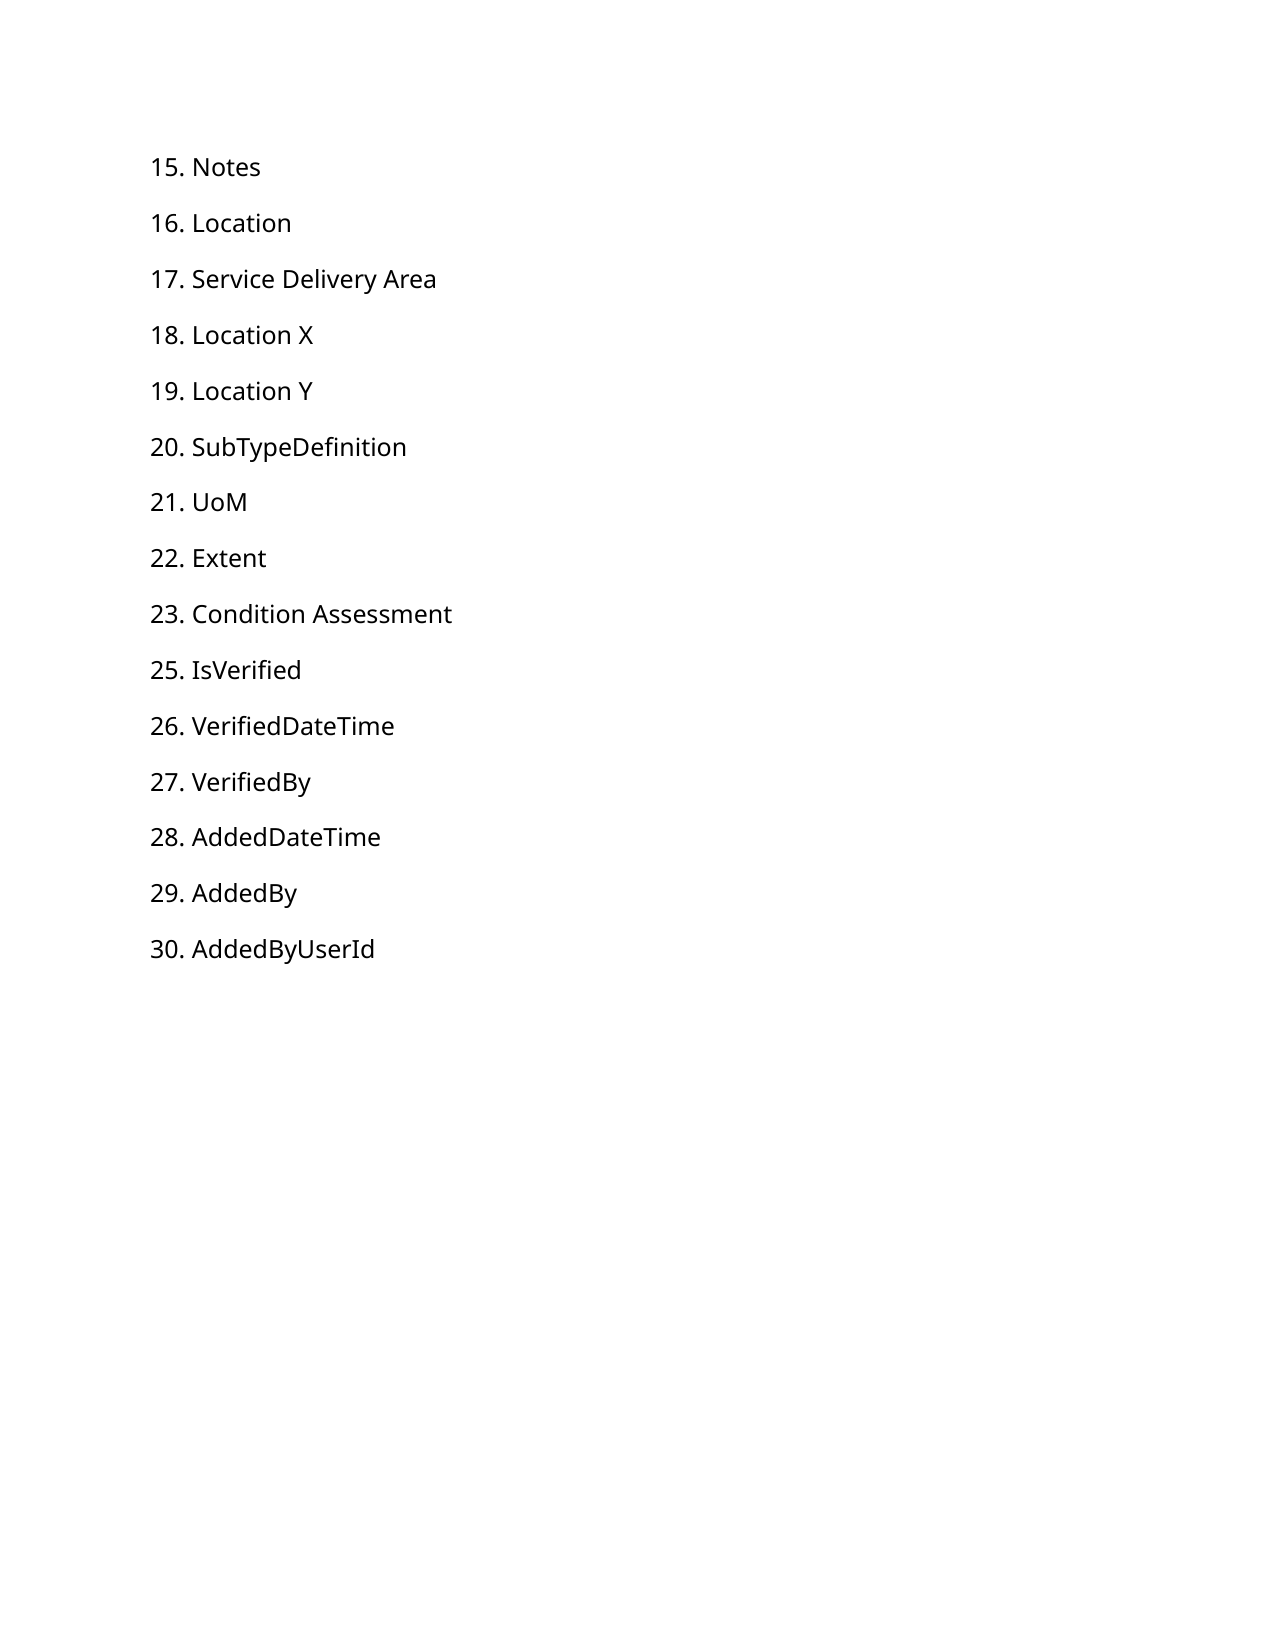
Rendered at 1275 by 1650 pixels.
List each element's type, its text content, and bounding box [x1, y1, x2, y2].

text 28. AddedDateTime [150, 820, 1125, 854]
text 26. VerifiedDateTime [150, 708, 1125, 742]
text 27. VerifiedBy [150, 764, 1125, 798]
text 30. AddedByUserId [150, 932, 1125, 966]
text 29. AddedBy [150, 876, 1125, 910]
text 20. SubTypeDefinition [150, 429, 1125, 463]
text 16. Location [150, 206, 1125, 240]
text 25. IsVerified [150, 652, 1125, 687]
text 18. Location X [150, 317, 1125, 352]
text 22. Extent [150, 541, 1125, 575]
text 17. Service Delivery Area [150, 262, 1125, 296]
text 15. Notes [150, 150, 1125, 184]
text 21. UoM [150, 485, 1125, 519]
text 19. Location Y [150, 373, 1125, 407]
text 23. Condition Assessment [150, 597, 1125, 631]
